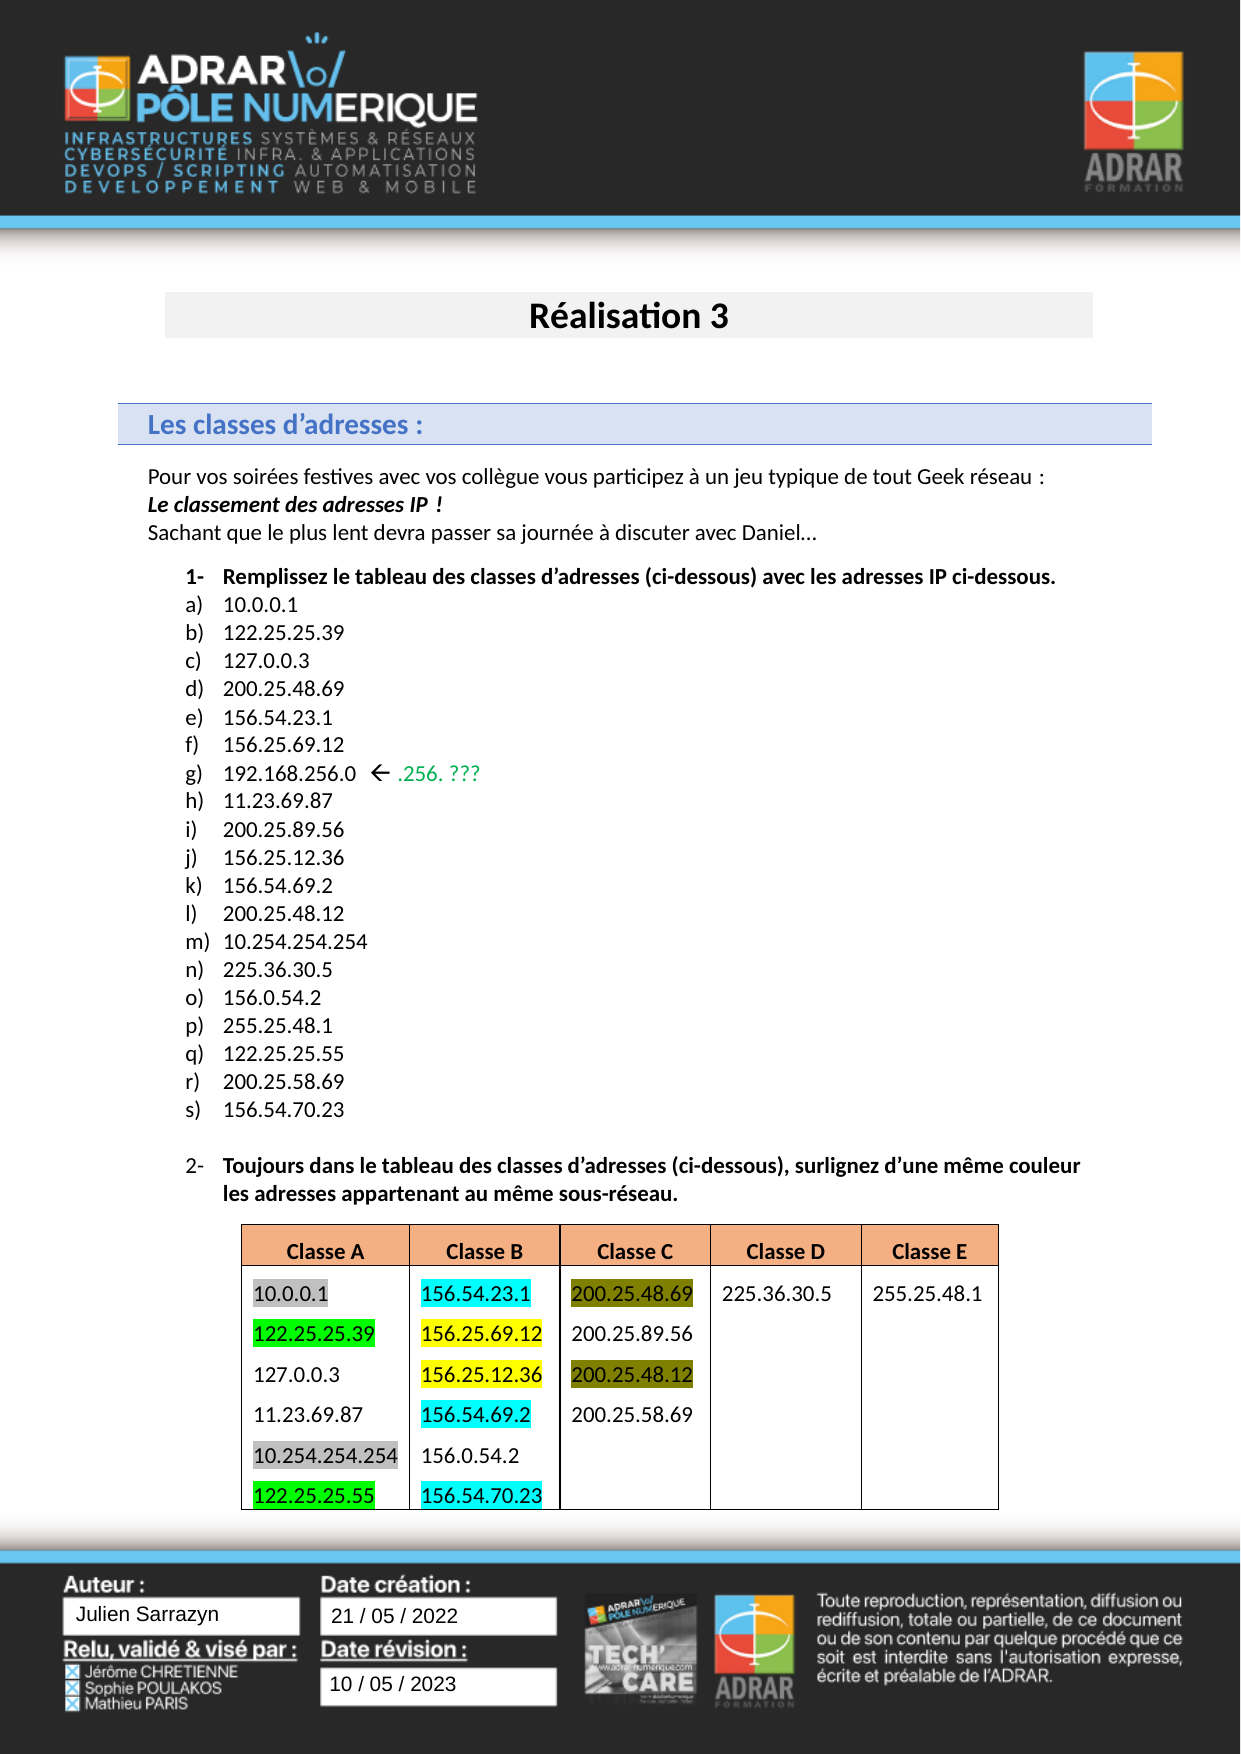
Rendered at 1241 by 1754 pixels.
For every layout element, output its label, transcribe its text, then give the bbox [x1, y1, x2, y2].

list 122.25.25.39 [185, 618, 1093, 647]
table_header Classe A [242, 1225, 409, 1265]
list 11.23.69.87 [185, 787, 1093, 815]
list Remplissez le tableau des classes d’adresses (ci-dessous) avec les adresses IP ci-dessous. [185, 562, 1093, 591]
list 10.0.0.1 [185, 591, 1093, 618]
table_header Classe C [561, 1225, 710, 1265]
table_header Classe B [410, 1225, 559, 1265]
table_cell 200.25.48.69 200.25.89.56 200.25.48.12 200.25.58.69 [561, 1266, 710, 1509]
list Toujours dans le tableau des classes d’adresses (ci-dessous), surlignez d’une même couleur les adresses appartenant au même sous-réseau. [185, 1151, 1093, 1207]
list 200.25.48.12 [185, 899, 1093, 927]
table_header Classe D [711, 1225, 861, 1265]
table_header Classe E [862, 1225, 998, 1265]
list 10.254.254.254 [185, 927, 1093, 955]
list 200.25.58.69 [185, 1067, 1093, 1095]
table_cell 255.25.48.1 [862, 1266, 998, 1509]
list 200.25.89.56 [185, 815, 1093, 843]
list 255.25.48.1 [185, 1011, 1093, 1039]
picture [0, 0, 1241, 1754]
table_cell 156.54.23.1 156.25.69.12 156.25.12.36 156.54.69.2 156.0.54.2 156.54.70.23 [410, 1266, 559, 1509]
text Les classes d’adresses : [118, 404, 1152, 444]
table_cell 10.0.0.1 122.25.25.39 127.0.0.3 11.23.69.87 10.254.254.254 122.25.25.55 [242, 1266, 409, 1509]
list 156.54.70.23 [185, 1095, 1093, 1123]
list 127.0.0.3 [185, 647, 1093, 674]
text Pour vos soirées festives avec vos collègue vous participez à un jeu typique de tout Geek réseau : Le classement des adresses IP ! Sachant que le plus lent devra passer sa journée à discuter avec Daniel… [148, 462, 1093, 546]
table_cell 225.36.30.5 [711, 1266, 861, 1509]
list 156.25.12.36 [185, 843, 1093, 871]
list 122.25.25.55 [185, 1039, 1093, 1067]
list 156.0.54.2 [185, 983, 1093, 1011]
list 225.36.30.5 [185, 955, 1093, 983]
list 192.168.256.0 .256. ??? [185, 759, 1093, 787]
list 156.54.69.2 [185, 871, 1093, 899]
list 156.25.69.12 [185, 731, 1093, 759]
list 200.25.48.69 [185, 674, 1093, 703]
list 156.54.23.1 [185, 703, 1093, 731]
